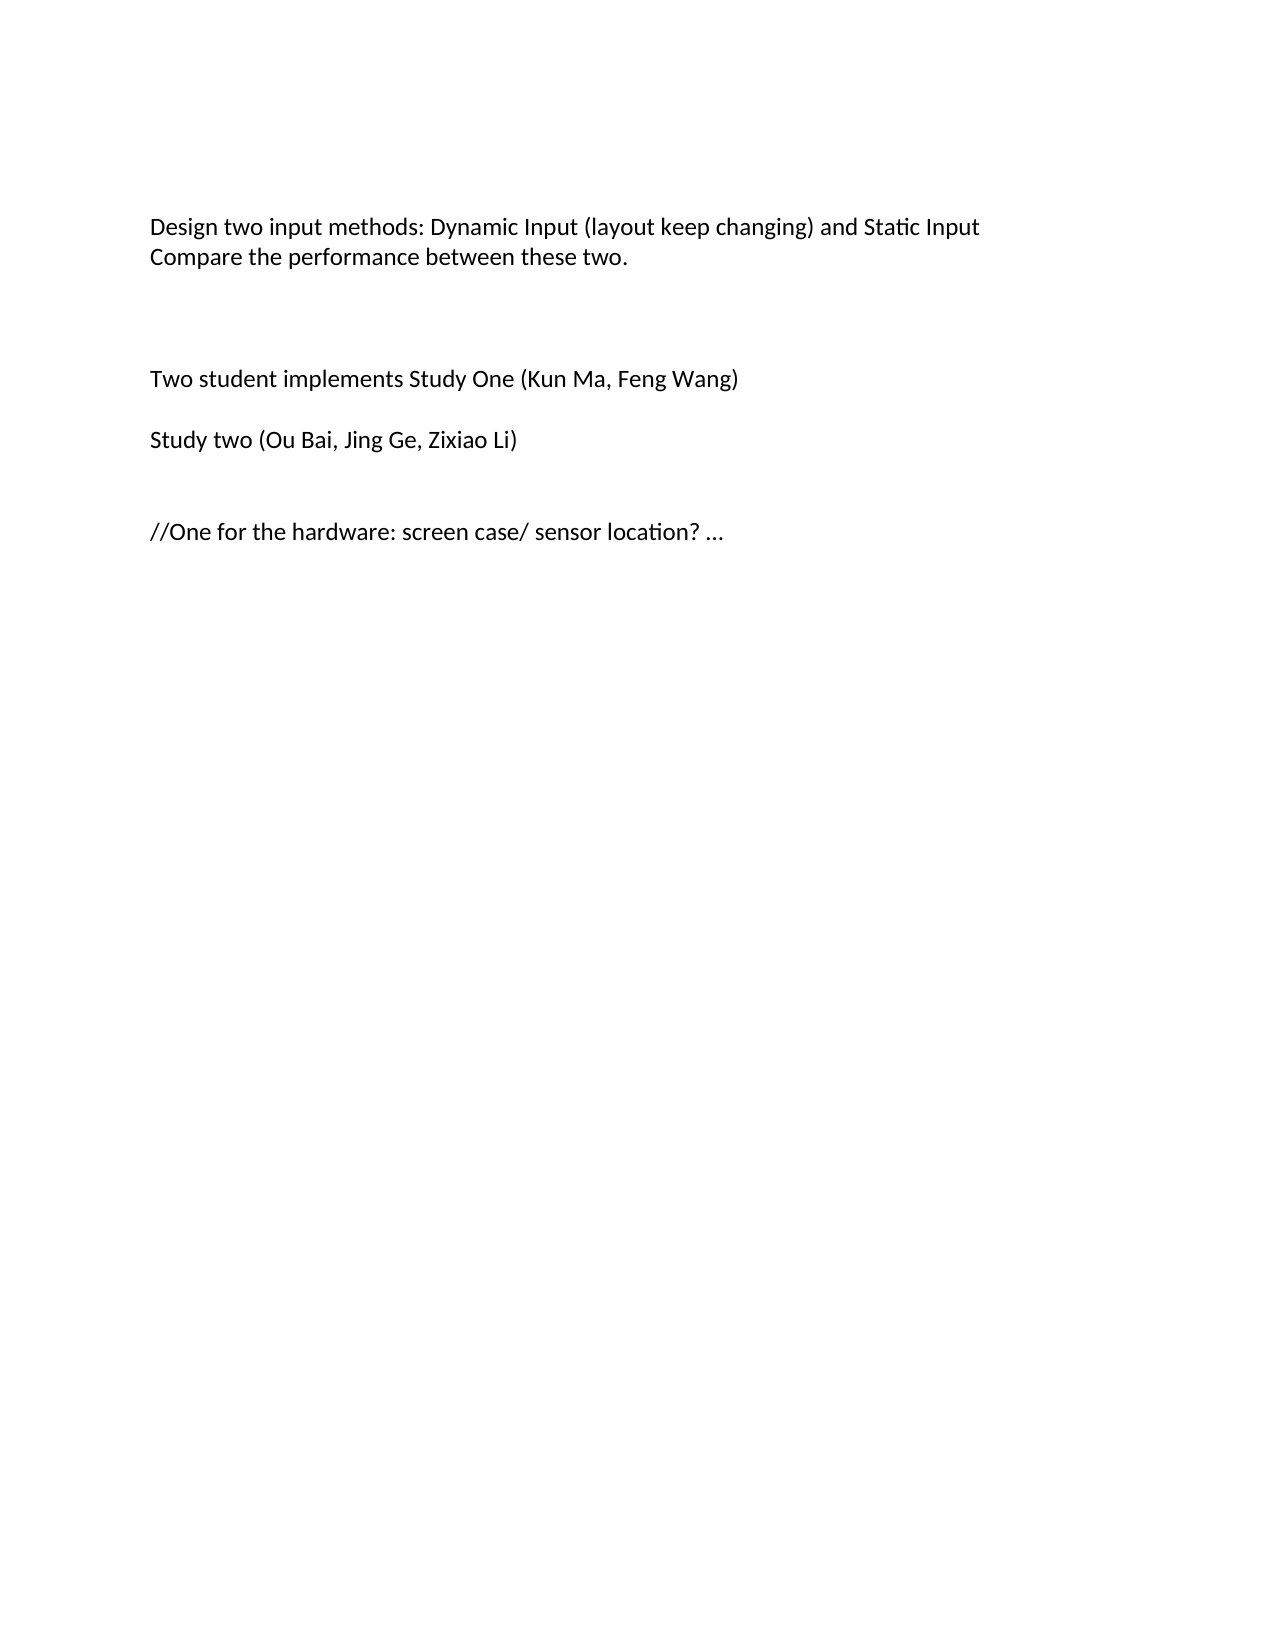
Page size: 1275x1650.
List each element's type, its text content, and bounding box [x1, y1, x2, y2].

text //One for the hardware: screen case/ sensor location? … [150, 516, 1125, 547]
text Compare the performance between these two. [150, 242, 1125, 272]
text Two student implements Study One (Kun Ma, Feng Wang) [150, 364, 1125, 394]
text Study two (Ou Bai, Jing Ge, Zixiao Li) [150, 425, 1125, 455]
text Design two input methods: Dynamic Input (layout keep changing) and Static Input [150, 211, 1125, 242]
